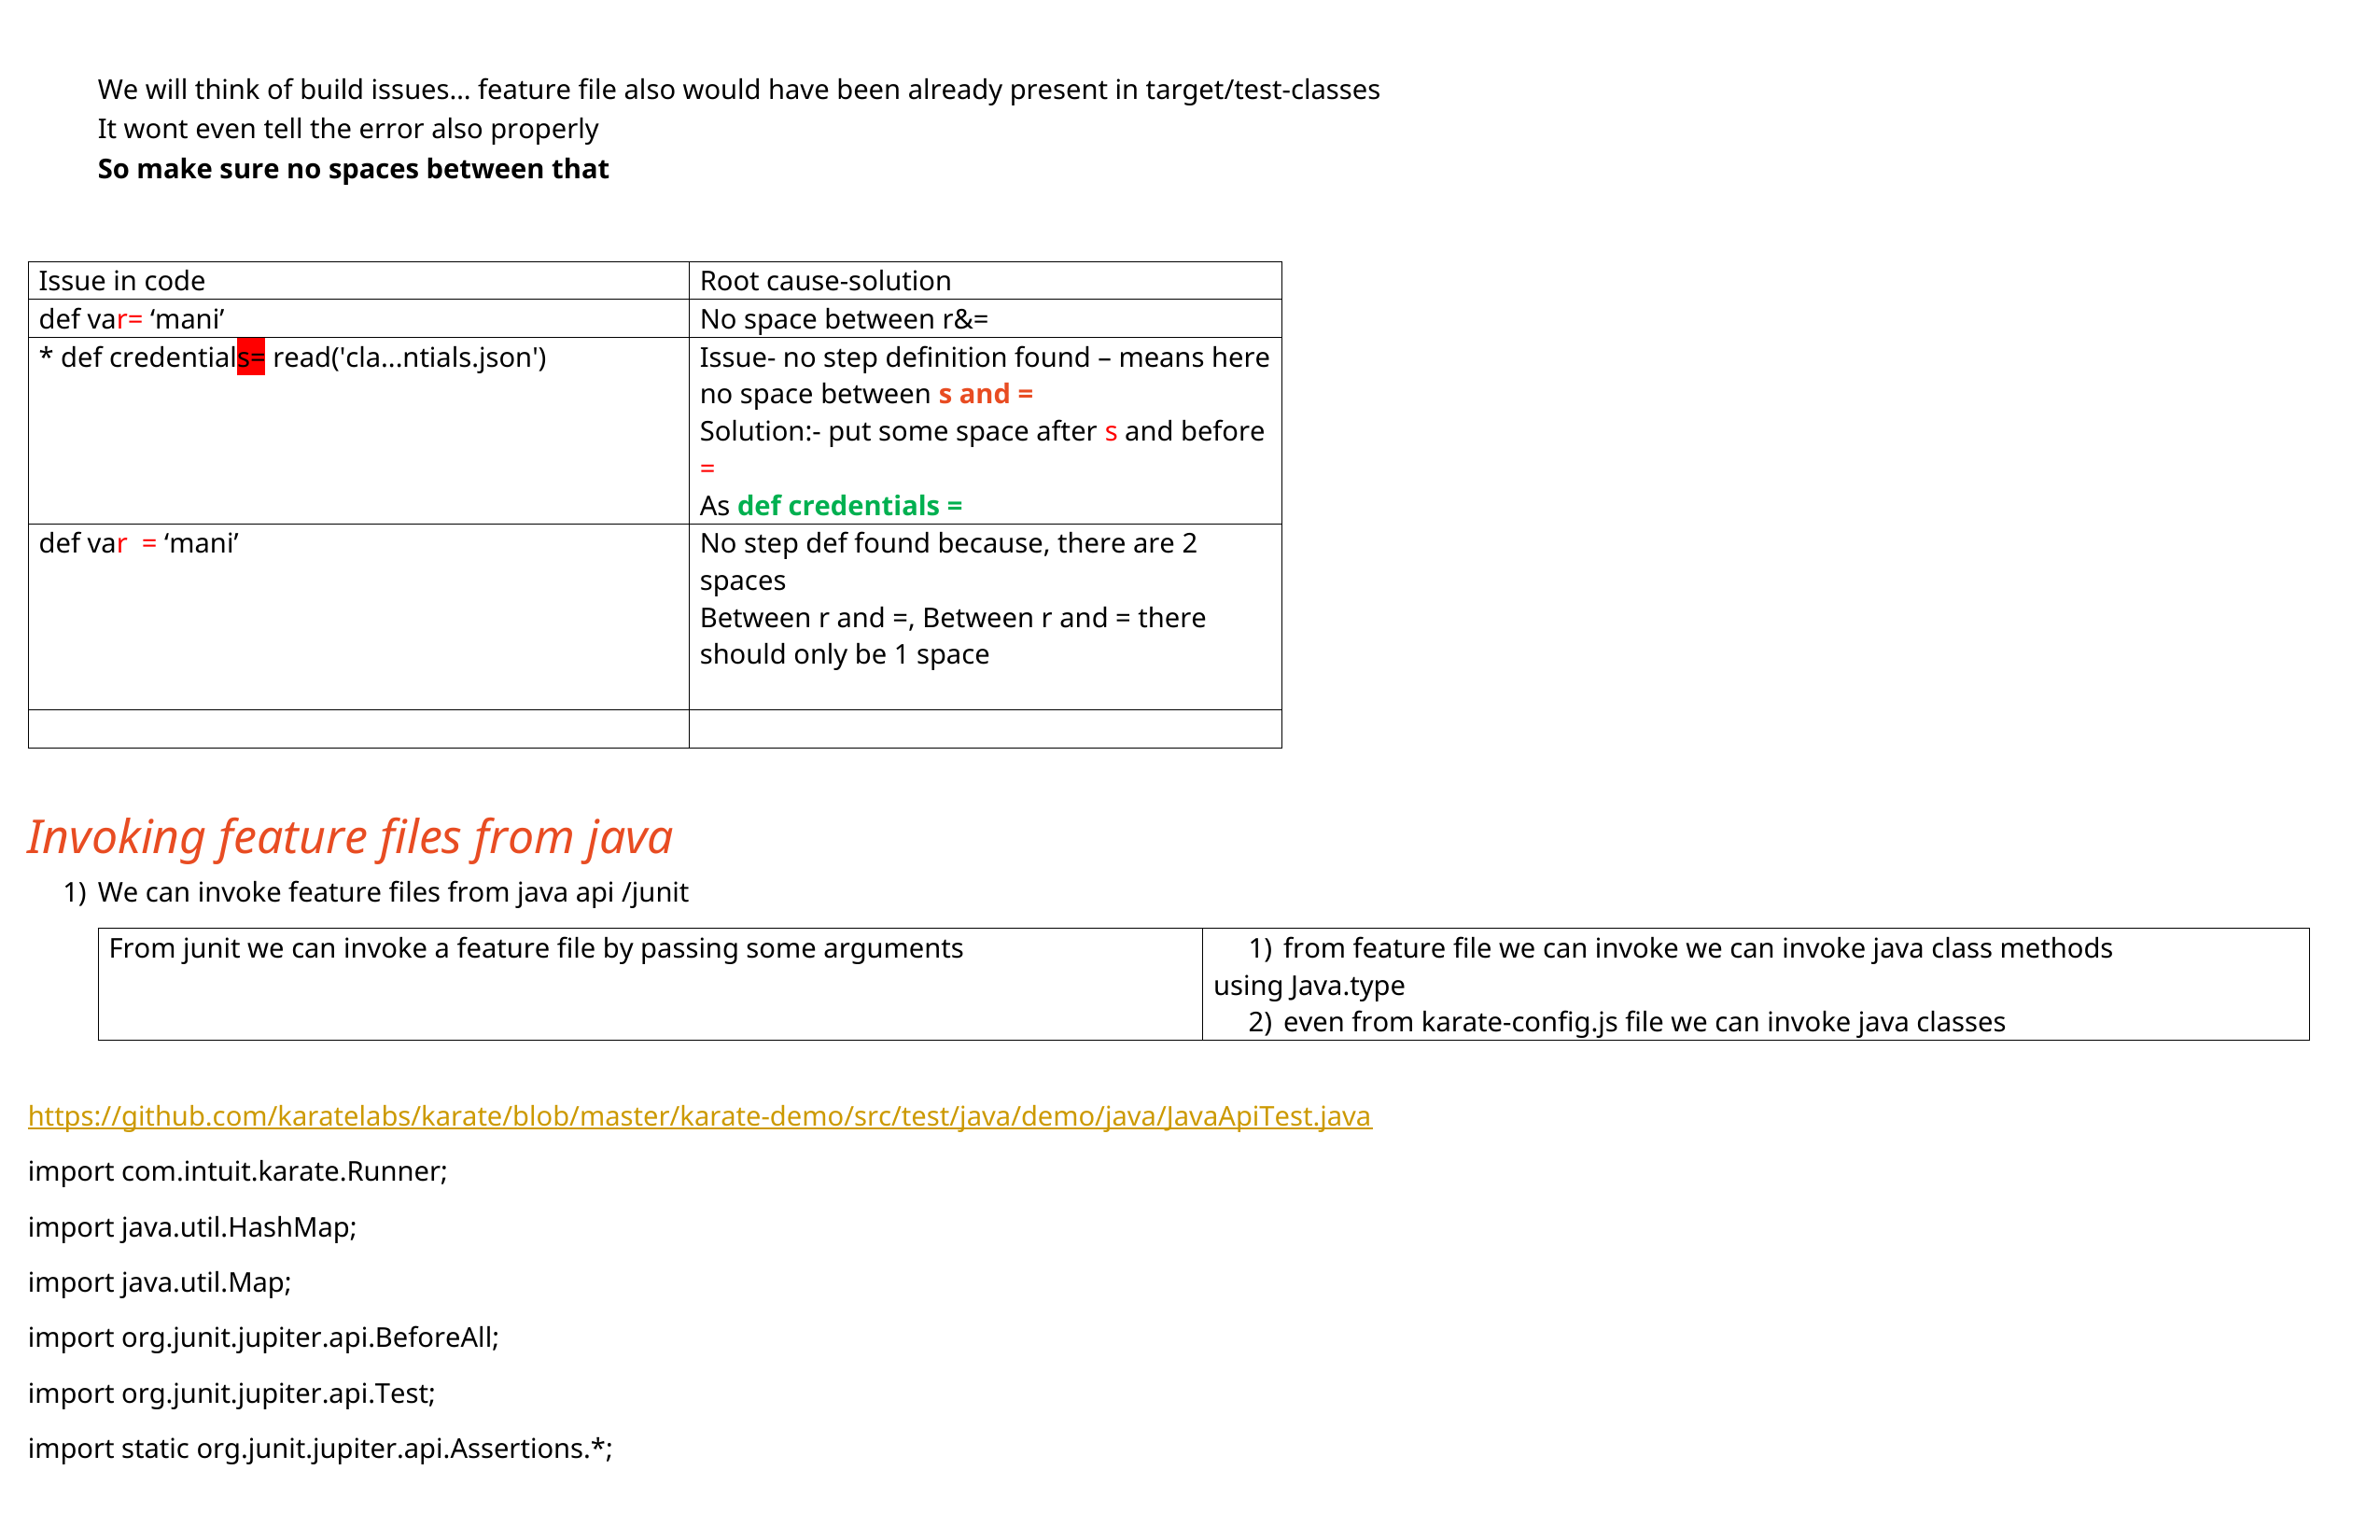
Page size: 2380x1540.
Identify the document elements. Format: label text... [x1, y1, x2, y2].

list We will think of build issues… feature file also would have been already present in target/test-classes [97, 70, 2310, 107]
table_cell * def credentials= read('cla...ntials.json') [29, 338, 689, 524]
table_header From junit we can invoke a feature file by passing some arguments [99, 929, 1202, 1040]
text import com.intuit.karate.Runner; [27, 1152, 2310, 1189]
table_cell def var= ‘mani’ [29, 300, 689, 337]
list So make sure no spaces between that [97, 150, 2310, 187]
text import static org.junit.jupiter.api.Assertions.*; [27, 1430, 2310, 1466]
list It wont even tell the error also properly [97, 110, 2310, 147]
text import org.junit.jupiter.api.Test; [27, 1374, 2310, 1411]
table_cell [690, 710, 1281, 748]
table_cell [29, 710, 689, 748]
table_cell def var = ‘mani’ [29, 525, 689, 709]
table_cell No step def found because, there are 2 spaces Between r and =, Between r and = there should only be 1 space [690, 525, 1281, 709]
text import java.util.Map; [27, 1263, 2310, 1300]
list We can invoke feature files from java api /junit [63, 873, 2310, 909]
text https://github.com/karatelabs/karate/blob/master/karate-demo/src/test/java/demo/java/JavaApiTest.java [27, 1097, 2310, 1133]
text import java.util.HashMap; [27, 1208, 2310, 1244]
table_cell No space between r&= [690, 300, 1281, 337]
table_header Issue in code [29, 262, 689, 299]
table_header Root cause-solution [690, 262, 1281, 299]
table_cell Issue- no step definition found – means here no space between s and = Solution:- put some space after s and before = As def credentials = [690, 338, 1281, 524]
text import org.junit.jupiter.api.BeforeAll; [27, 1319, 2310, 1355]
table_header from feature file we can invoke we can invoke java class methods using Java.type even from karate-config.js file we can invoke java classes [1203, 929, 2309, 1040]
text Invoking feature files from java [27, 804, 2310, 867]
